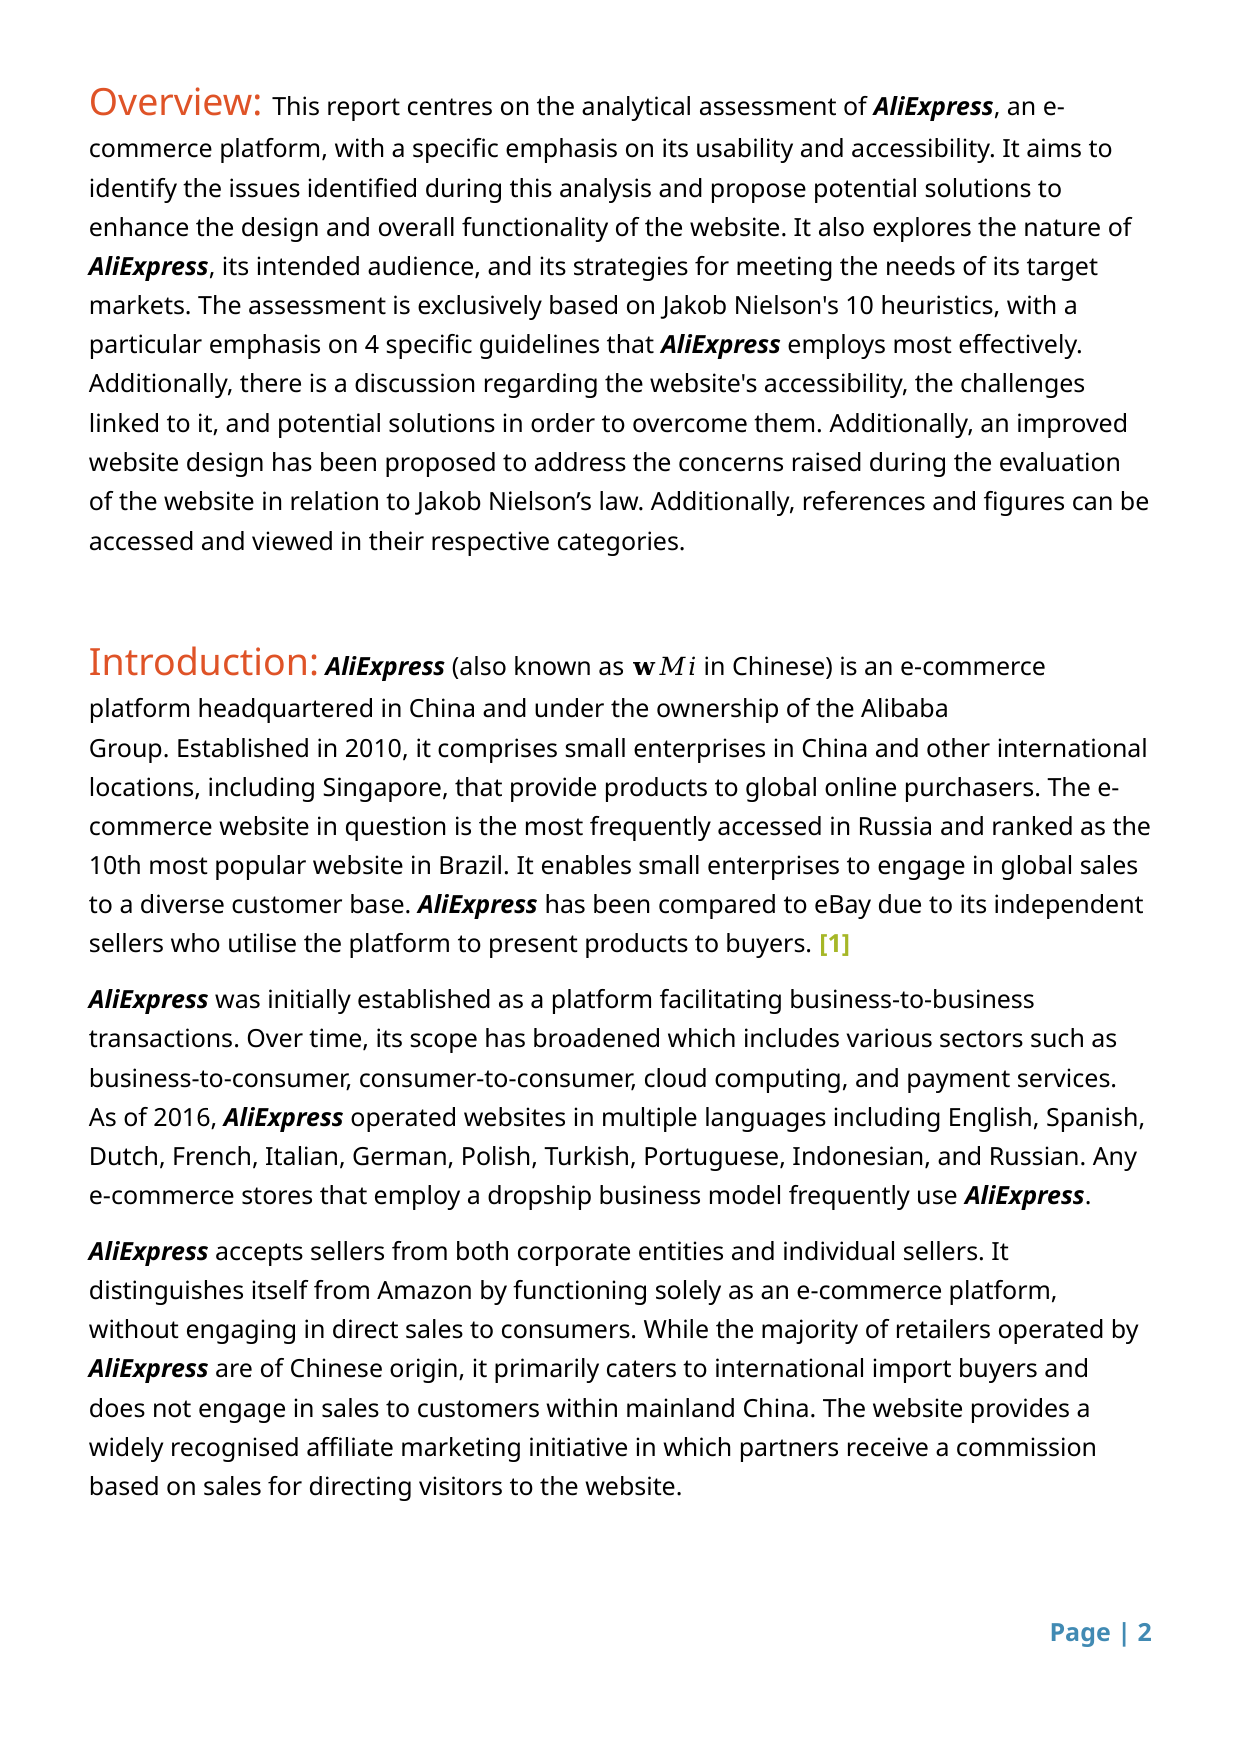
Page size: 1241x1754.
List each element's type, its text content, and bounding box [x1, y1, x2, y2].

text AliExpress was initially established as a platform facilitating business-to-business transactions. Over time, its scope has broadened which includes various sectors such as business-to-consumer, consumer-to-consumer, cloud computing, and payment services. As of 2016, AliExpress operated websites in multiple languages including English, Spanish, Dutch, French, Italian, German, Polish, Turkish, Portuguese, Indonesian, and Russian. Any e-commerce stores that employ a dropship business model frequently use AliExpress. [89, 982, 1152, 1212]
text Introduction: AliExpress (also known as 𝐰𝑀𝑖 in Chinese) is an e-commerce platform headquartered in China and under the ownership of the Alibaba Group. Established in 2010, it comprises small enterprises in China and other international locations, including Singapore, that provide products to global online purchasers. The e-commerce website in question is the most frequently accessed in Russia and ranked as the 10th most popular website in Brazil. It enables small enterprises to engage in global sales to a diverse customer base. AliExpress has been compared to eBay due to its independent sellers who utilise the platform to present products to buyers. [1] [89, 635, 1152, 960]
text Overview: This report centres on the analytical assessment of AliExpress, an e-commerce platform, with a specific emphasis on its usability and accessibility. It aims to identify the issues identified during this analysis and propose potential solutions to enhance the design and overall functionality of the website. It also explores the nature of AliExpress, its intended audience, and its strategies for meeting the needs of its target markets. The assessment is exclusively based on Jakob Nielson's 10 heuristics, with a particular emphasis on 4 specific guidelines that AliExpress employs most effectively. Additionally, there is a discussion regarding the website's accessibility, the challenges linked to it, and potential solutions in order to overcome them. Additionally, an improved website design has been proposed to address the concerns raised during the evaluation of the website in relation to Jakob Nielson’s law. Additionally, references and figures can be accessed and viewed in their respective categories. [89, 75, 1152, 557]
text AliExpress accepts sellers from both corporate entities and individual sellers. It distinguishes itself from Amazon by functioning solely as an e-commerce platform, without engaging in direct sales to consumers. While the majority of retailers operated by AliExpress are of Chinese origin, it primarily caters to international import buyers and does not engage in sales to customers within mainland China. The website provides a widely recognised affiliate marketing initiative in which partners receive a commission based on sales for directing visitors to the website. [89, 1234, 1152, 1503]
